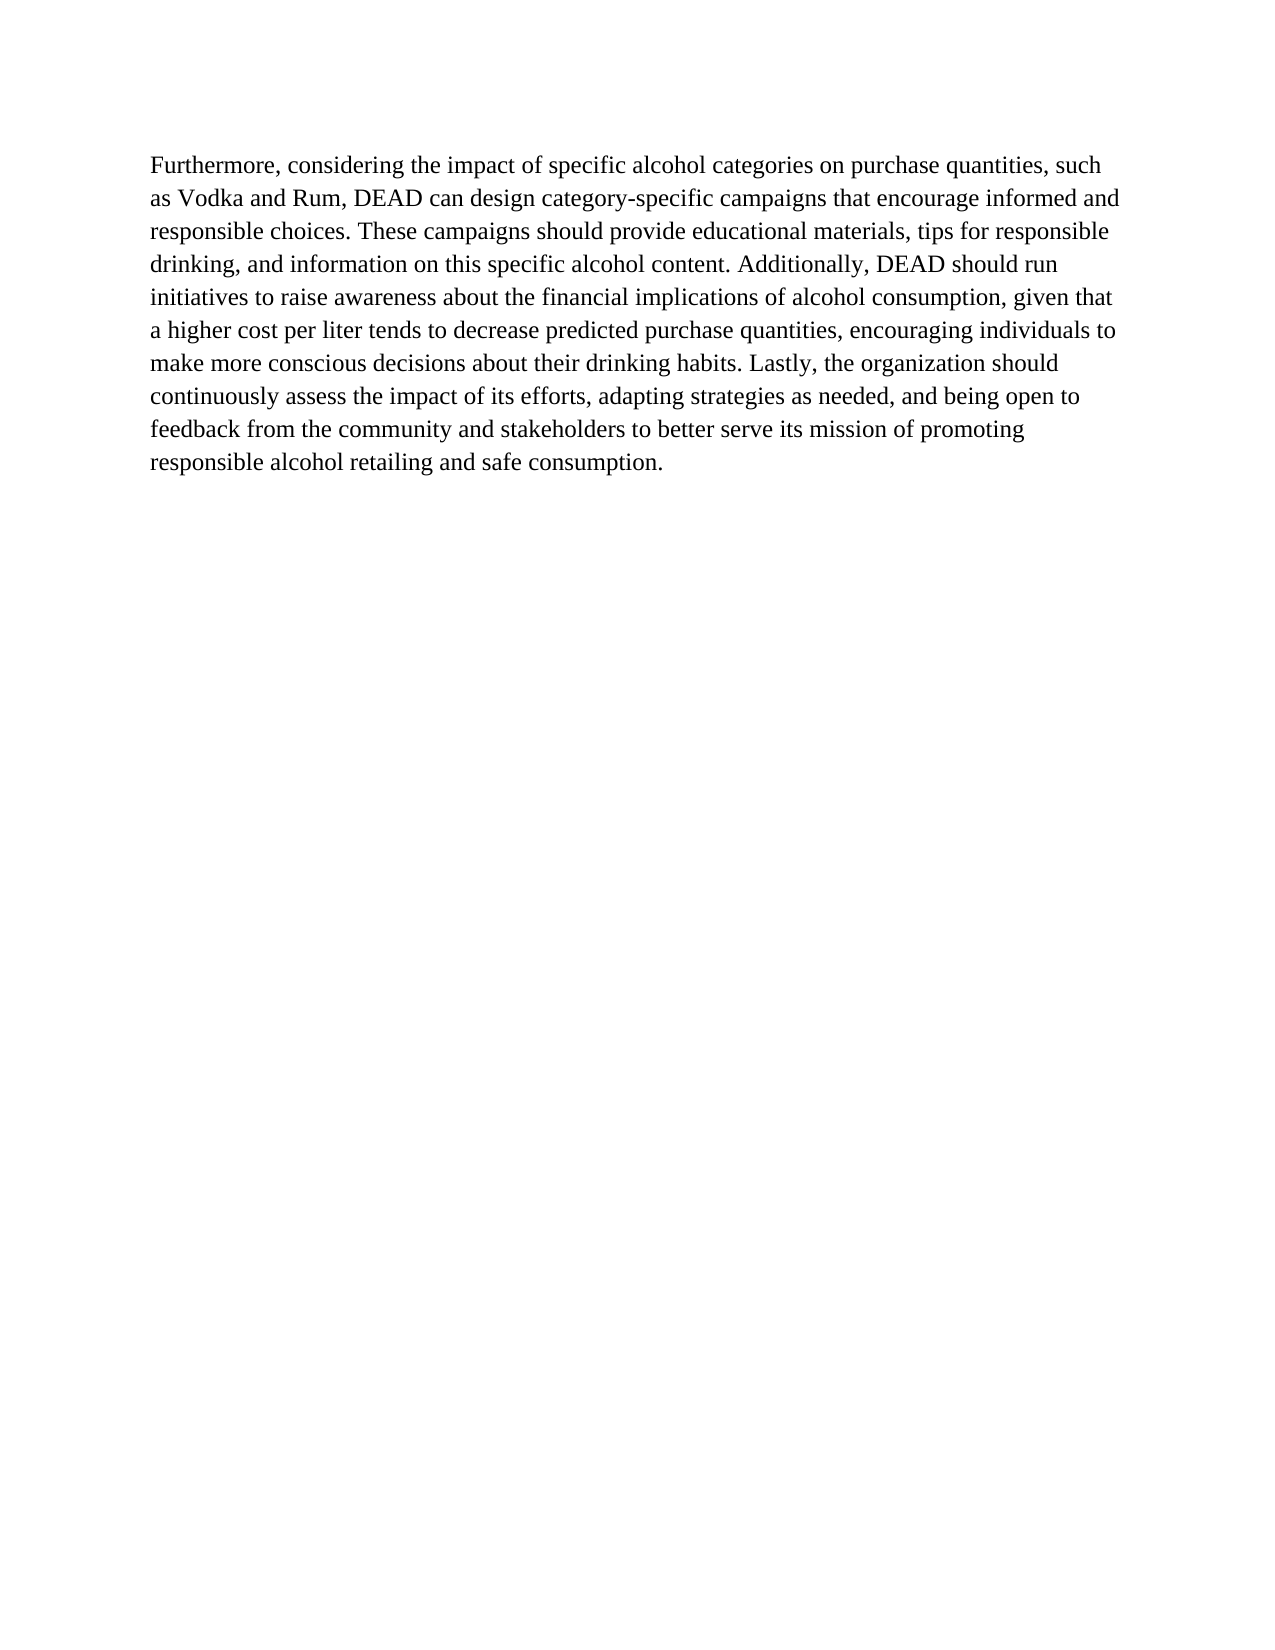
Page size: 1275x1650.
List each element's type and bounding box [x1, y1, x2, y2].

text [150, 150, 1125, 476]
